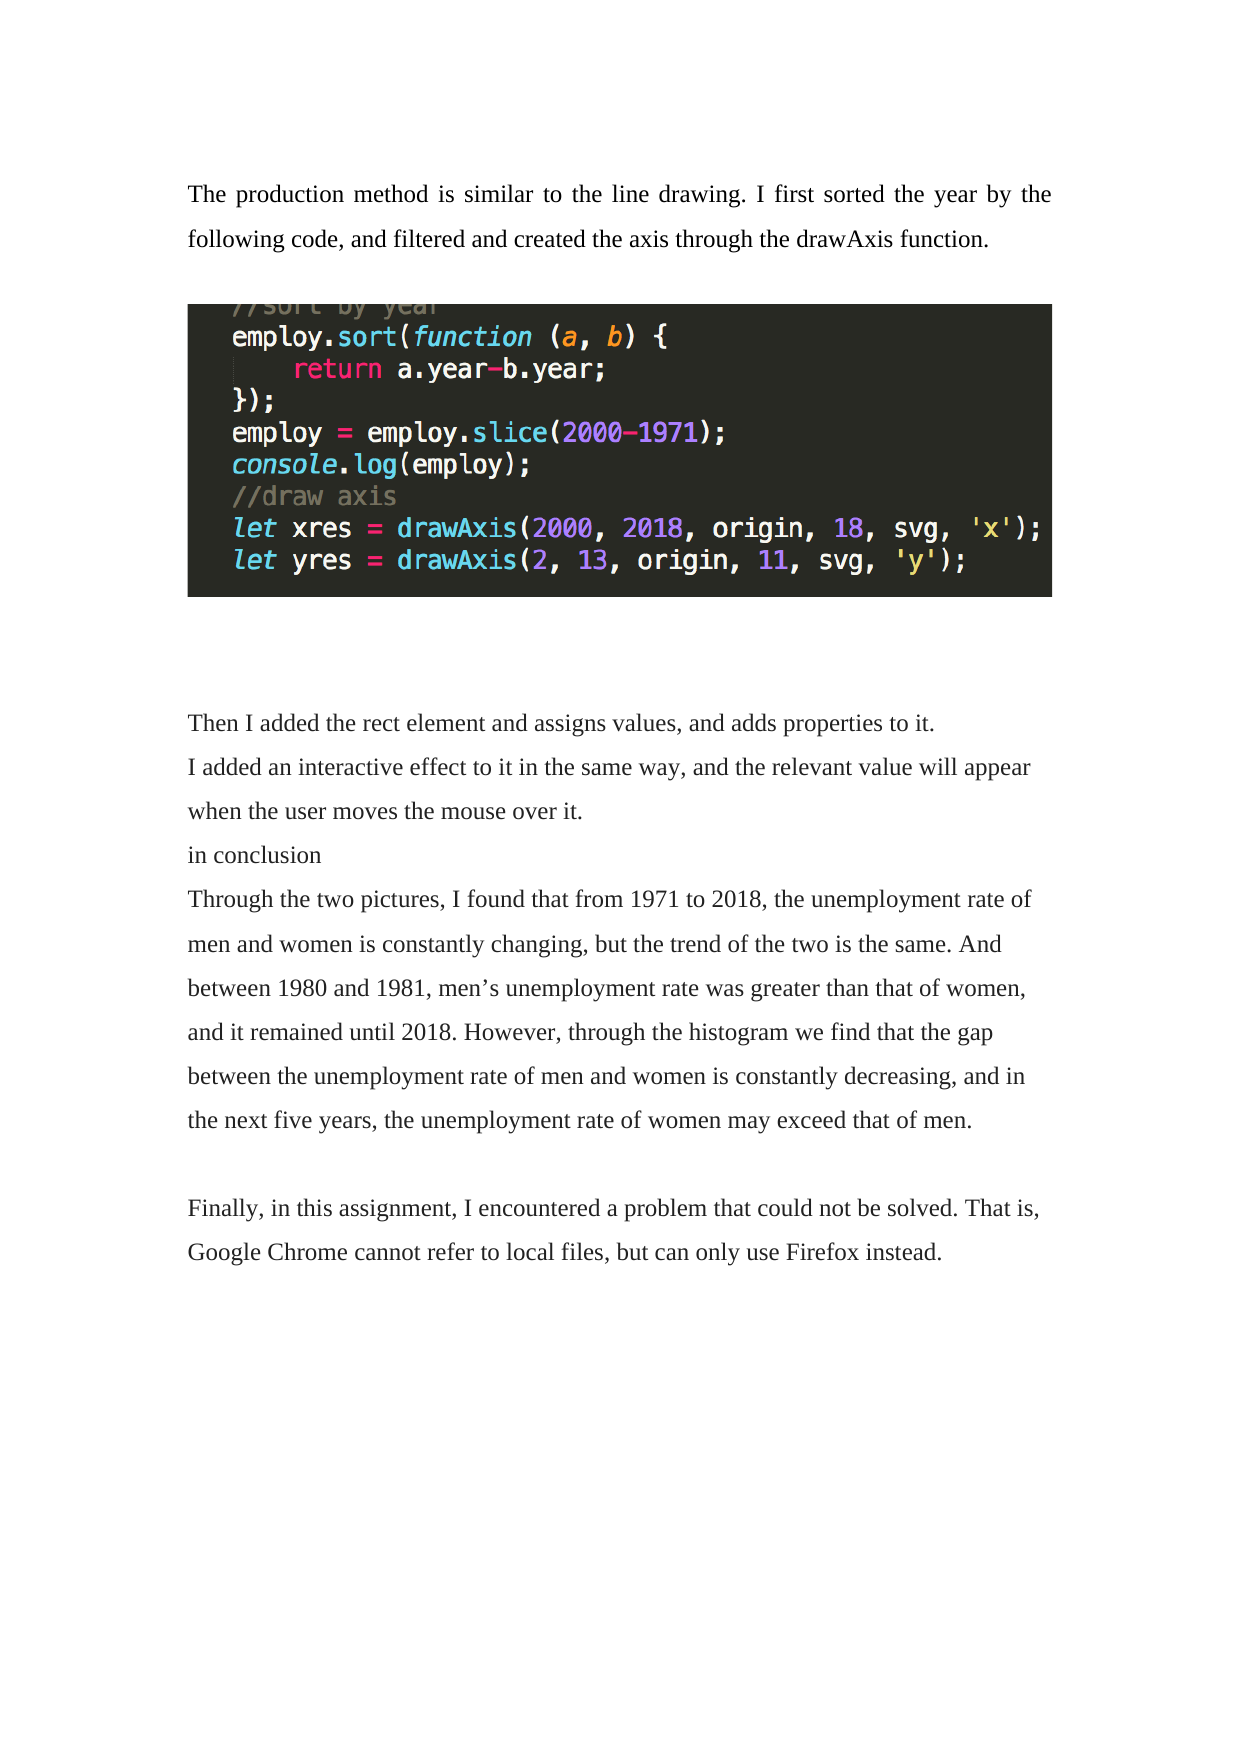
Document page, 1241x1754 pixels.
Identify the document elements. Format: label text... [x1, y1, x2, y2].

text Through the two pictures, I found that from 1971 to 2018, the unemployment rate of men and women is constantly changing, but the trend of the two is the same. And between 1980 and 1981, men’s unemployment rate was greater than that of women, and it remained until 2018. However, through the histogram we find that the gap between the unemployment rate of men and women is constantly decreasing, and in the next five years, the unemployment rate of women may exceed that of men. [187, 877, 1053, 1141]
text The production method is similar to the line drawing. I first sorted the year by the following code, and filtered and created the axis through the drawAxis function. [187, 172, 1053, 260]
text in conclusion [187, 833, 1053, 877]
text Finally, in this assignment, I encountered a problem that could not be solved. That is, Google Chrome cannot refer to local files, but can only use Firefox instead. [187, 1185, 1053, 1273]
picture [187, 304, 1053, 597]
text I added an interactive effect to it in the same way, and the relevant value will appear when the user moves the mouse over it. [187, 745, 1053, 833]
text Then I added the rect element and assigns values, and adds properties to it. [187, 701, 1053, 745]
